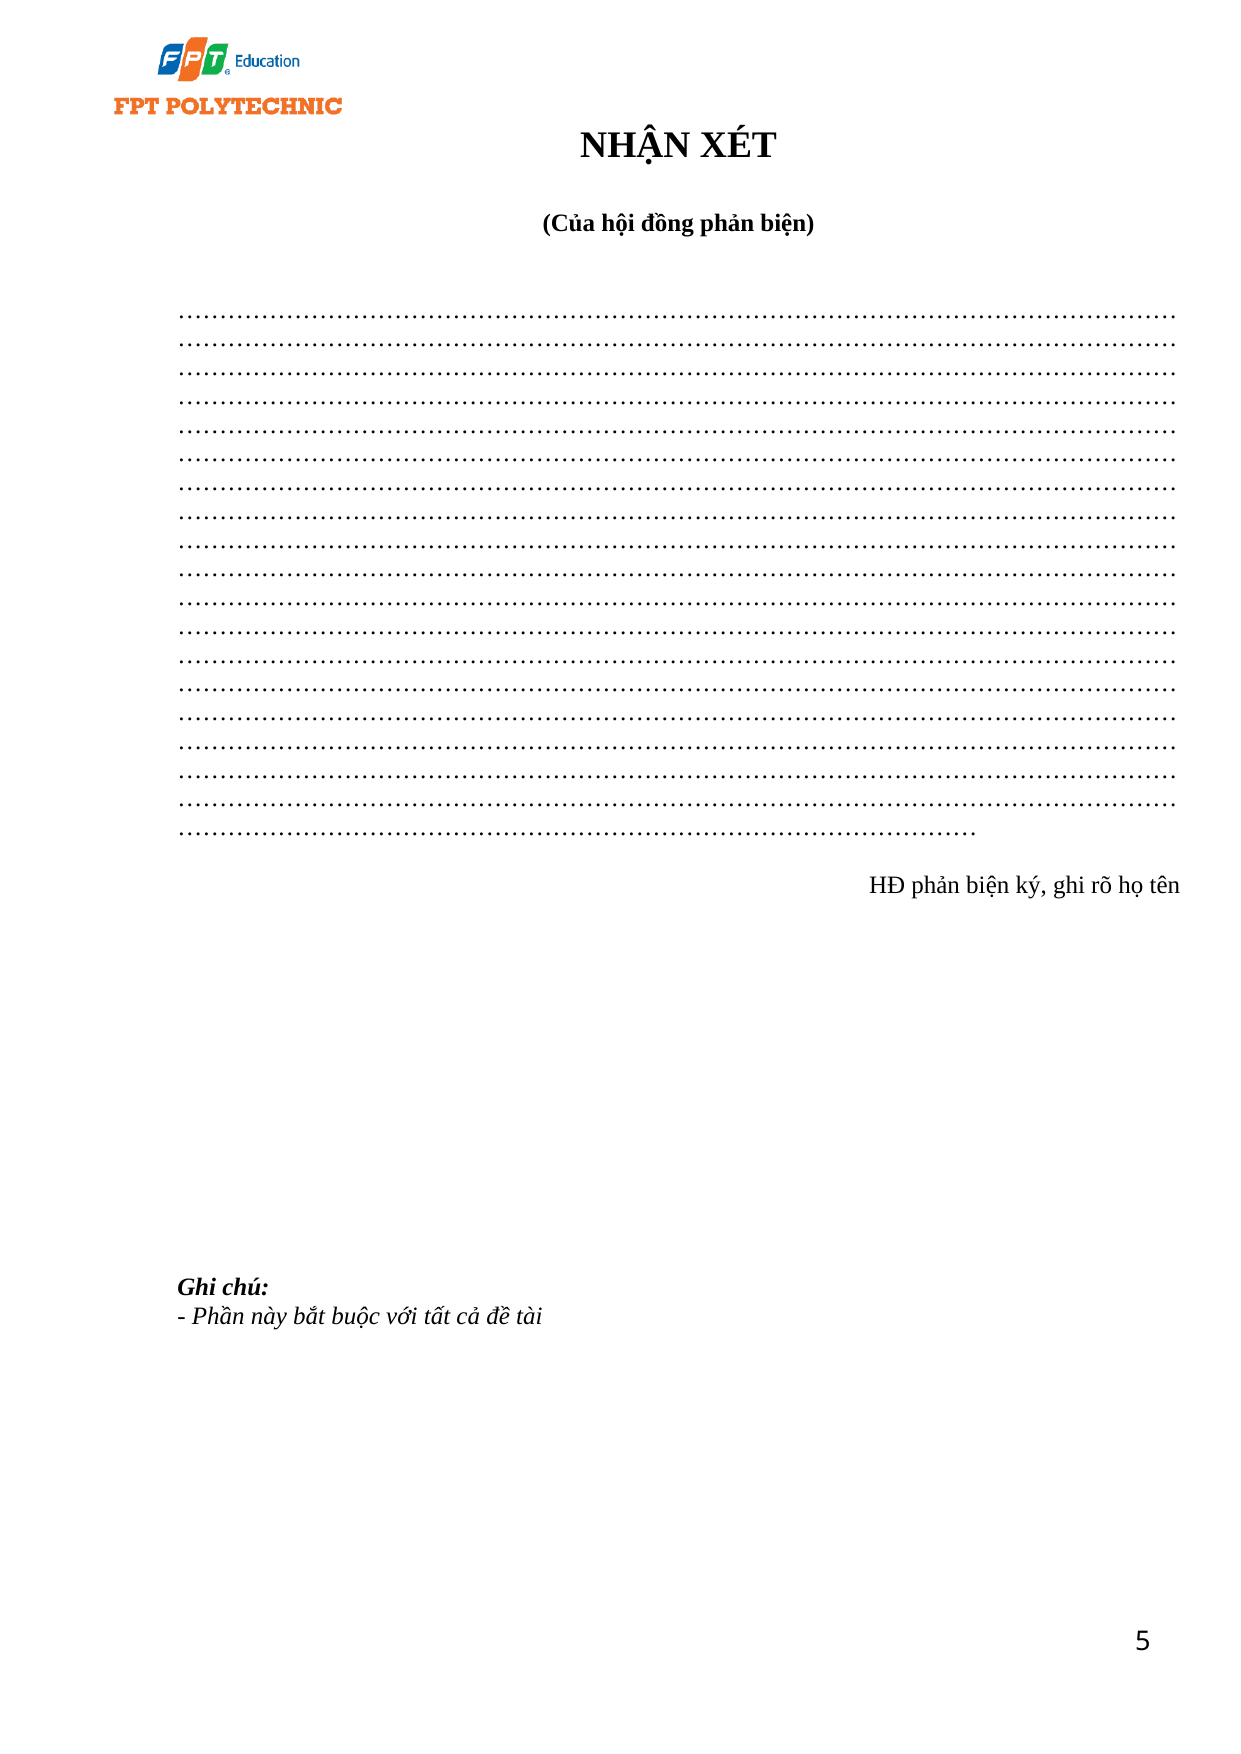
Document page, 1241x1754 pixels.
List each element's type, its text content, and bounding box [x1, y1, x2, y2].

text (Của hội đồng phản biện) [177, 208, 1180, 237]
text …………………………………………………………………………………………………………………………………………………………………………………………………………………………………………………………………………………………………………………………………………………………………………………………………………………………………………………………………………………………………………………………………………………………………………………………………………………………………………………………………………………………………………………………………………………………………………………………………………………………………………………………………………………………………………………………………………………………………………………………………………………………………………………………………………………………………………………………………………………………………………………………………………………………………………………………………………………………………………………………………………………………………………………………………………………………………………………………………………………………………………………………………………………………………………………………………………………………………………………………………………………………………………………………………………………………………………………………………………………………………………………………………………………………………………………………………………………………………………………………………………………………………………………………………………………… [177, 295, 1180, 841]
picture [106, 29, 350, 122]
text Ghi chú: [177, 1272, 1180, 1301]
text NHẬN XÉT [177, 122, 1180, 165]
text HĐ phản biện ký, ghi rõ họ tên [177, 870, 1180, 898]
text - Phần này bắt buộc với tất cả đề tài [177, 1301, 1180, 1330]
